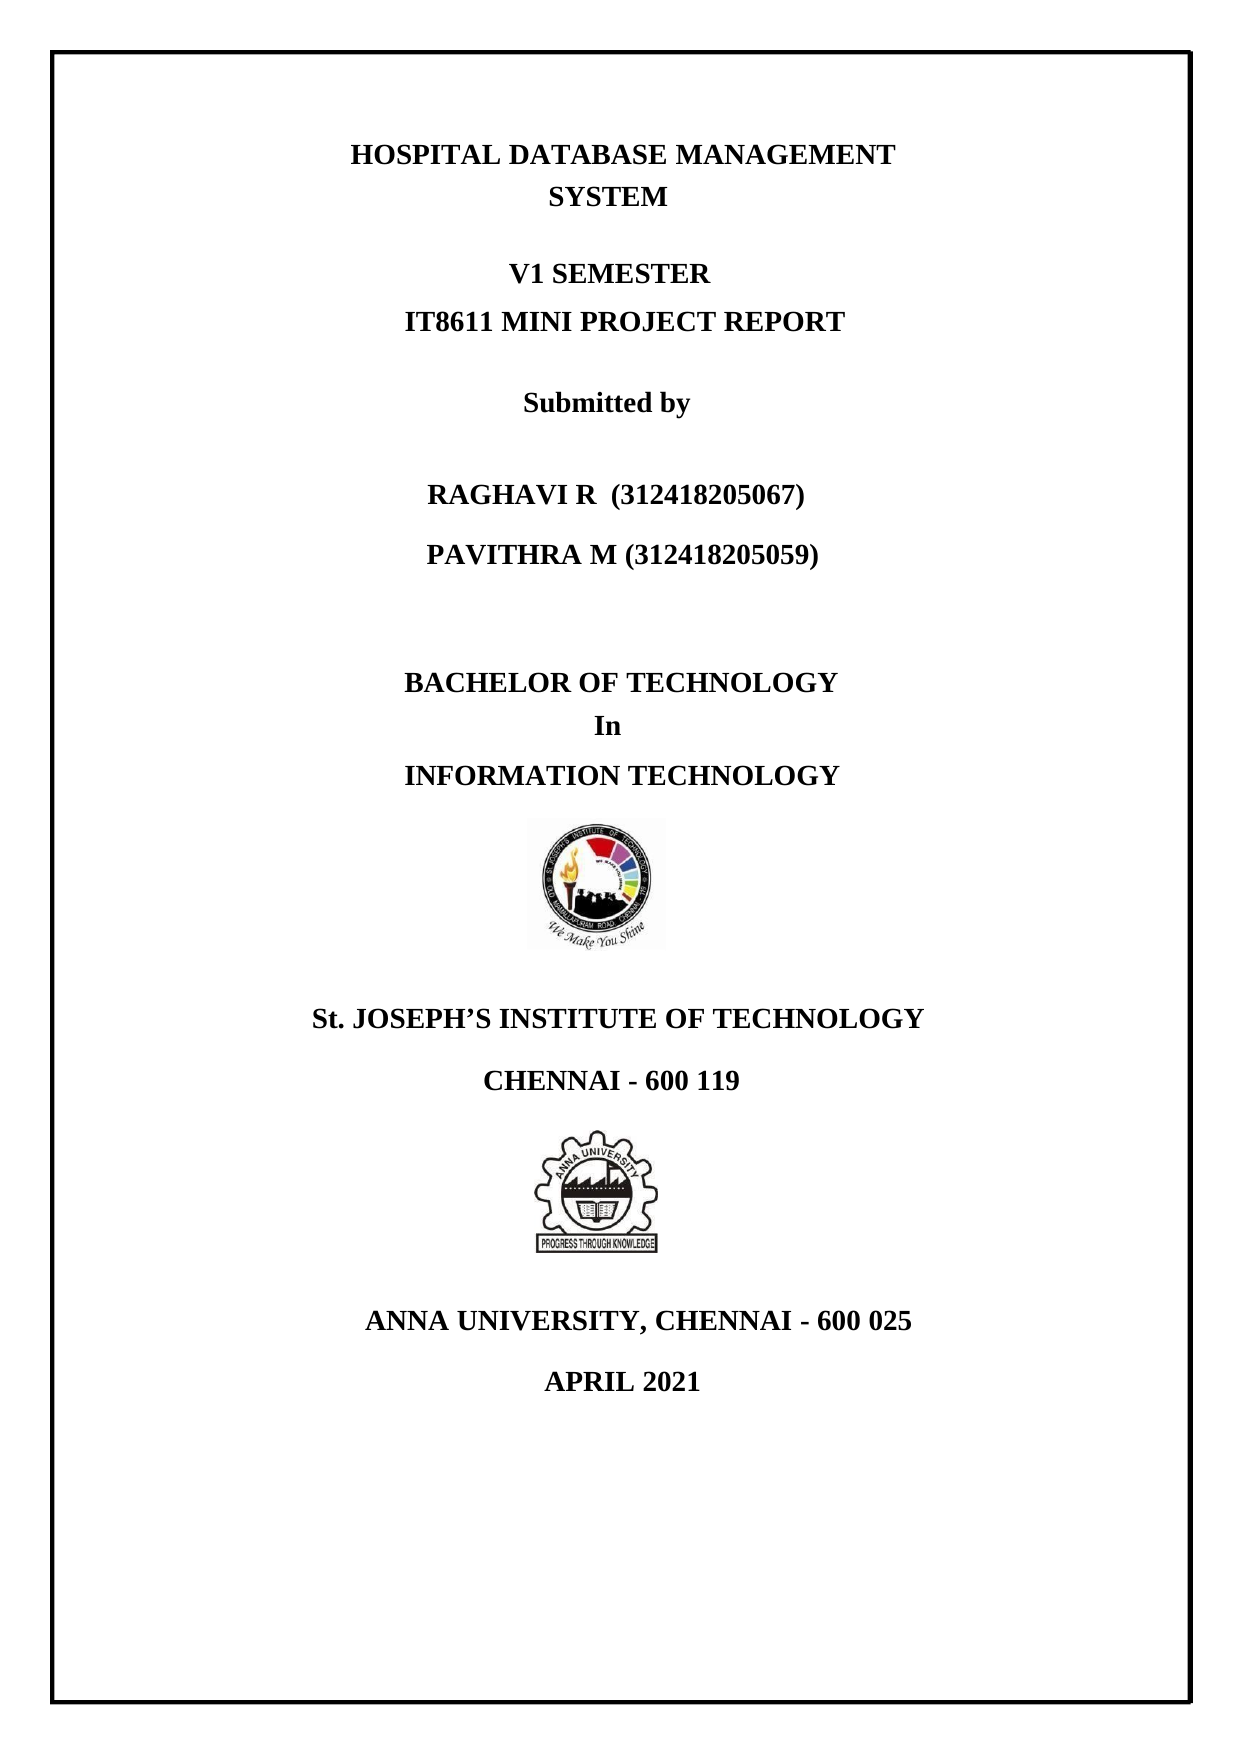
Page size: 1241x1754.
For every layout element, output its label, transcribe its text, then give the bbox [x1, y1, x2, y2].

subtitle St. JOSEPH’S INSTITUTE OF TECHNOLOGY CHENNAI - 600 119 [312, 1001, 927, 1097]
text In INFORMATION TECHNOLOGY [404, 708, 841, 792]
picture [534, 1130, 658, 1253]
subtitle Submitted by RAGHAVI R (312418205067) [427, 339, 829, 522]
subtitle V1 SEMESTER [305, 256, 914, 289]
picture [527, 818, 666, 951]
subtitle APRIL 2021 [331, 1364, 914, 1398]
subtitle HOSPITAL DATABASE MANAGEMENT [332, 137, 914, 171]
subtitle BACHELOR OF TECHNOLOGY [404, 665, 1201, 698]
text IT8611 MINI PROJECT REPORT [336, 304, 914, 337]
text ANNA UNIVERSITY, CHENNAI - 600 025 [348, 1303, 928, 1336]
text SYSTEM [302, 179, 914, 212]
text PAVITHRA M (312418205059) [331, 537, 914, 571]
